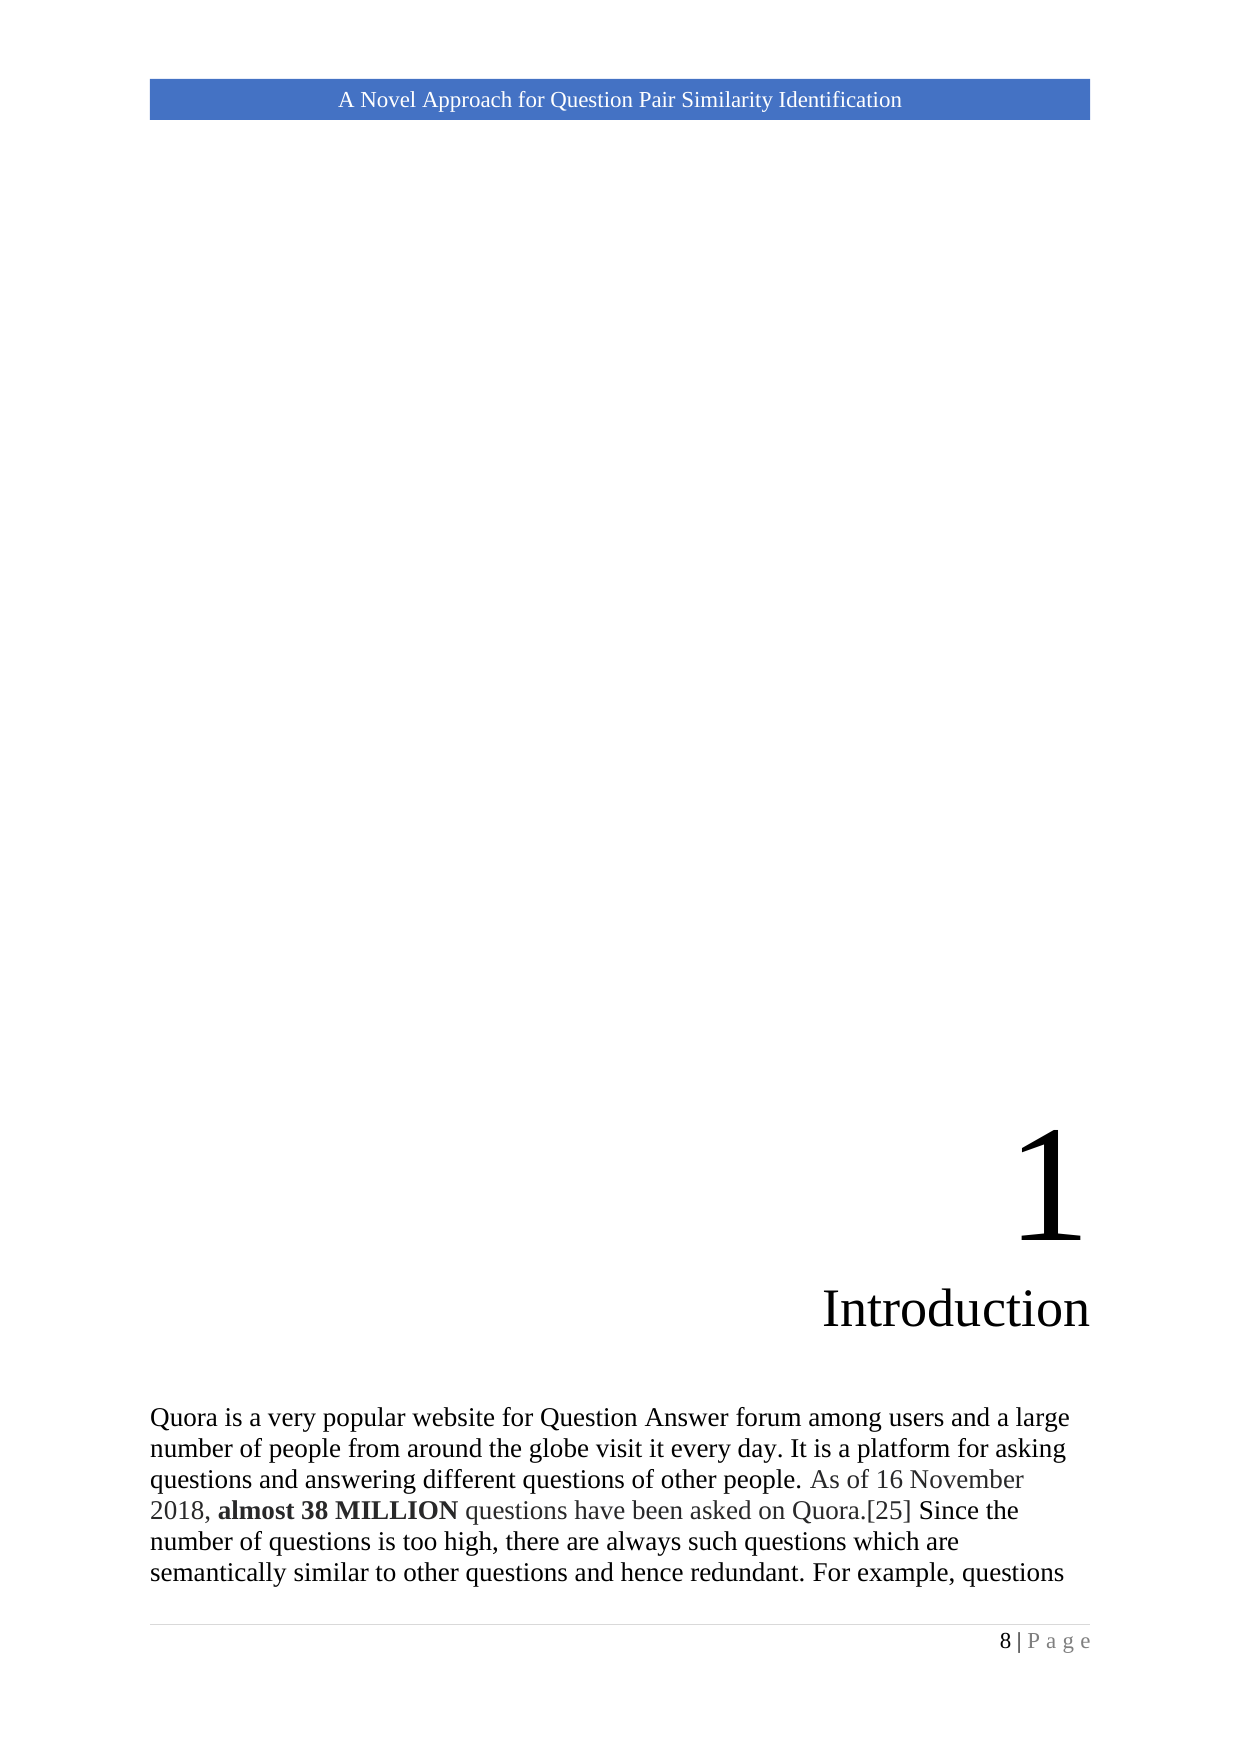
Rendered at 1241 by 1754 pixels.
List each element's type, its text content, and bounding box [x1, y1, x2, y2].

text Introduction [150, 1276, 1090, 1338]
text 1 [150, 1084, 1090, 1276]
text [150, 1401, 1090, 1587]
